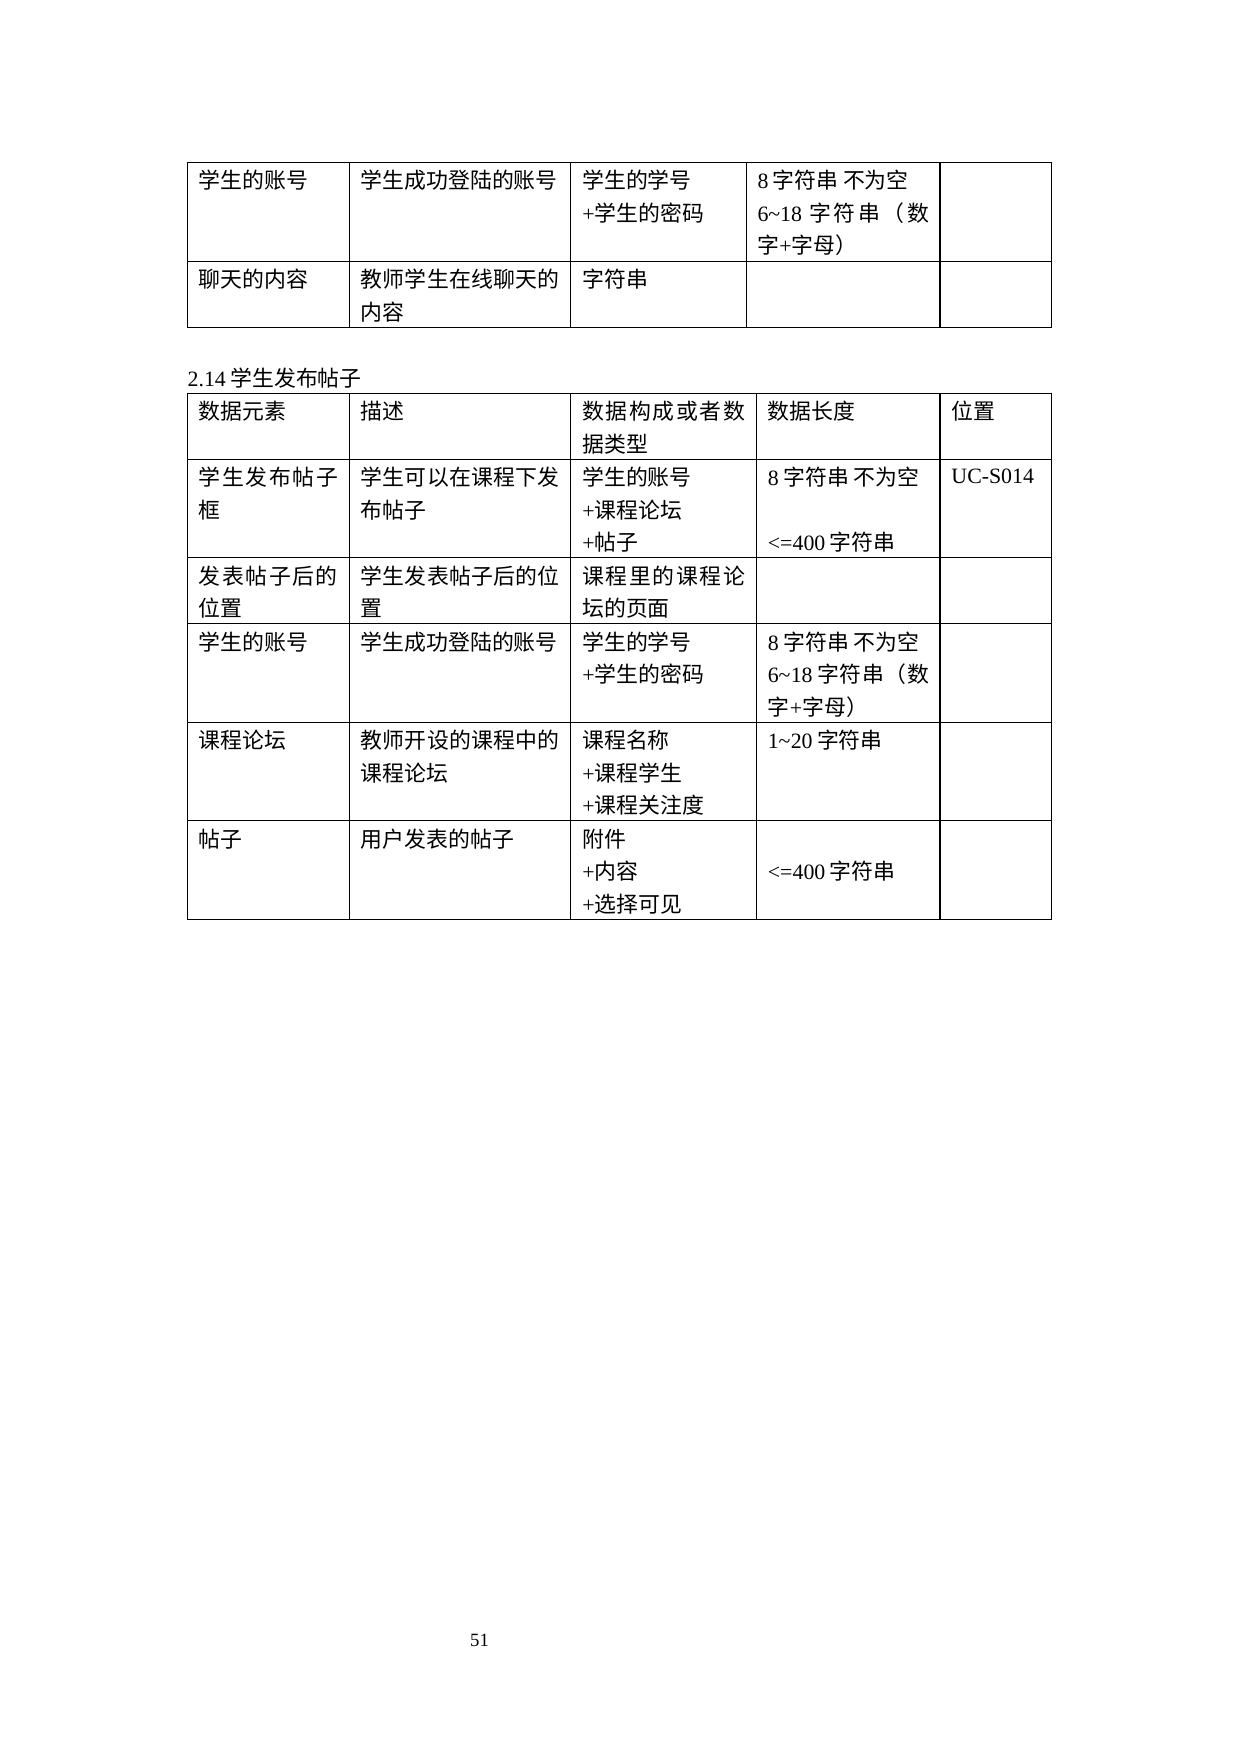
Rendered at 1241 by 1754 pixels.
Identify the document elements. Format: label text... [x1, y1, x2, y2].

table_cell <=400字符串 [757, 821, 939, 919]
table_cell [747, 262, 939, 327]
table_header 数据长度 [757, 394, 939, 459]
table_cell [941, 624, 1051, 722]
table_cell 学生成功登陆的账号 [350, 163, 570, 261]
table_cell 学生的账号 [188, 624, 349, 722]
table_cell 帖子 [188, 821, 349, 919]
table_cell 教师学生在线聊天的内容 [350, 262, 570, 327]
table_cell 课程论坛 [188, 723, 349, 820]
table_cell 课程名称 +课程学生 +课程关注度 [571, 723, 756, 820]
table_header 描述 [350, 394, 570, 459]
table_cell [941, 262, 1051, 327]
table_cell 字符串 [571, 262, 746, 327]
table_cell 发表帖子后的位置 [188, 558, 349, 623]
table_header 数据构成或者数据类型 [571, 394, 756, 459]
table_cell 学生的账号 +课程论坛 +帖子 [571, 460, 756, 557]
table_cell 学生的学号 +学生的密码 [571, 624, 756, 722]
table_cell [941, 558, 1051, 623]
table_cell 8字符串 不为空 <=400字符串 [757, 460, 939, 557]
table_cell 用户发表的帖子 [350, 821, 570, 919]
table_cell 附件 +内容 +选择可见 [571, 821, 756, 919]
table_cell 8字符串 不为空 6~18字符串（数字+字母） [757, 624, 939, 722]
table_cell 学生的账号 [188, 163, 349, 261]
table_cell 学生发表帖子后的位置 [350, 558, 570, 623]
table_cell 8字符串 不为空 6~18字符串（数字+字母） [747, 163, 939, 261]
table_header 位置 [941, 394, 1051, 459]
table_cell 1~20字符串 [757, 723, 939, 820]
table_cell 课程里的课程论坛的页面 [571, 558, 756, 623]
table_cell 学生的学号 +学生的密码 [571, 163, 746, 261]
table_cell 学生成功登陆的账号 [350, 624, 570, 722]
table_cell [757, 558, 939, 623]
table_cell UC-S014 [941, 460, 1051, 557]
table_cell 教师开设的课程中的课程论坛 [350, 723, 570, 820]
table_cell 学生可以在课程下发布帖子 [350, 460, 570, 557]
table_cell 聊天的内容 [188, 262, 349, 327]
table_cell [941, 163, 1051, 261]
table_cell [941, 821, 1051, 919]
table_header 数据元素 [188, 394, 349, 459]
text 2.14学生发布帖子 [187, 360, 1053, 393]
table_cell 学生发布帖子框 [188, 460, 349, 557]
table_cell [941, 723, 1051, 820]
